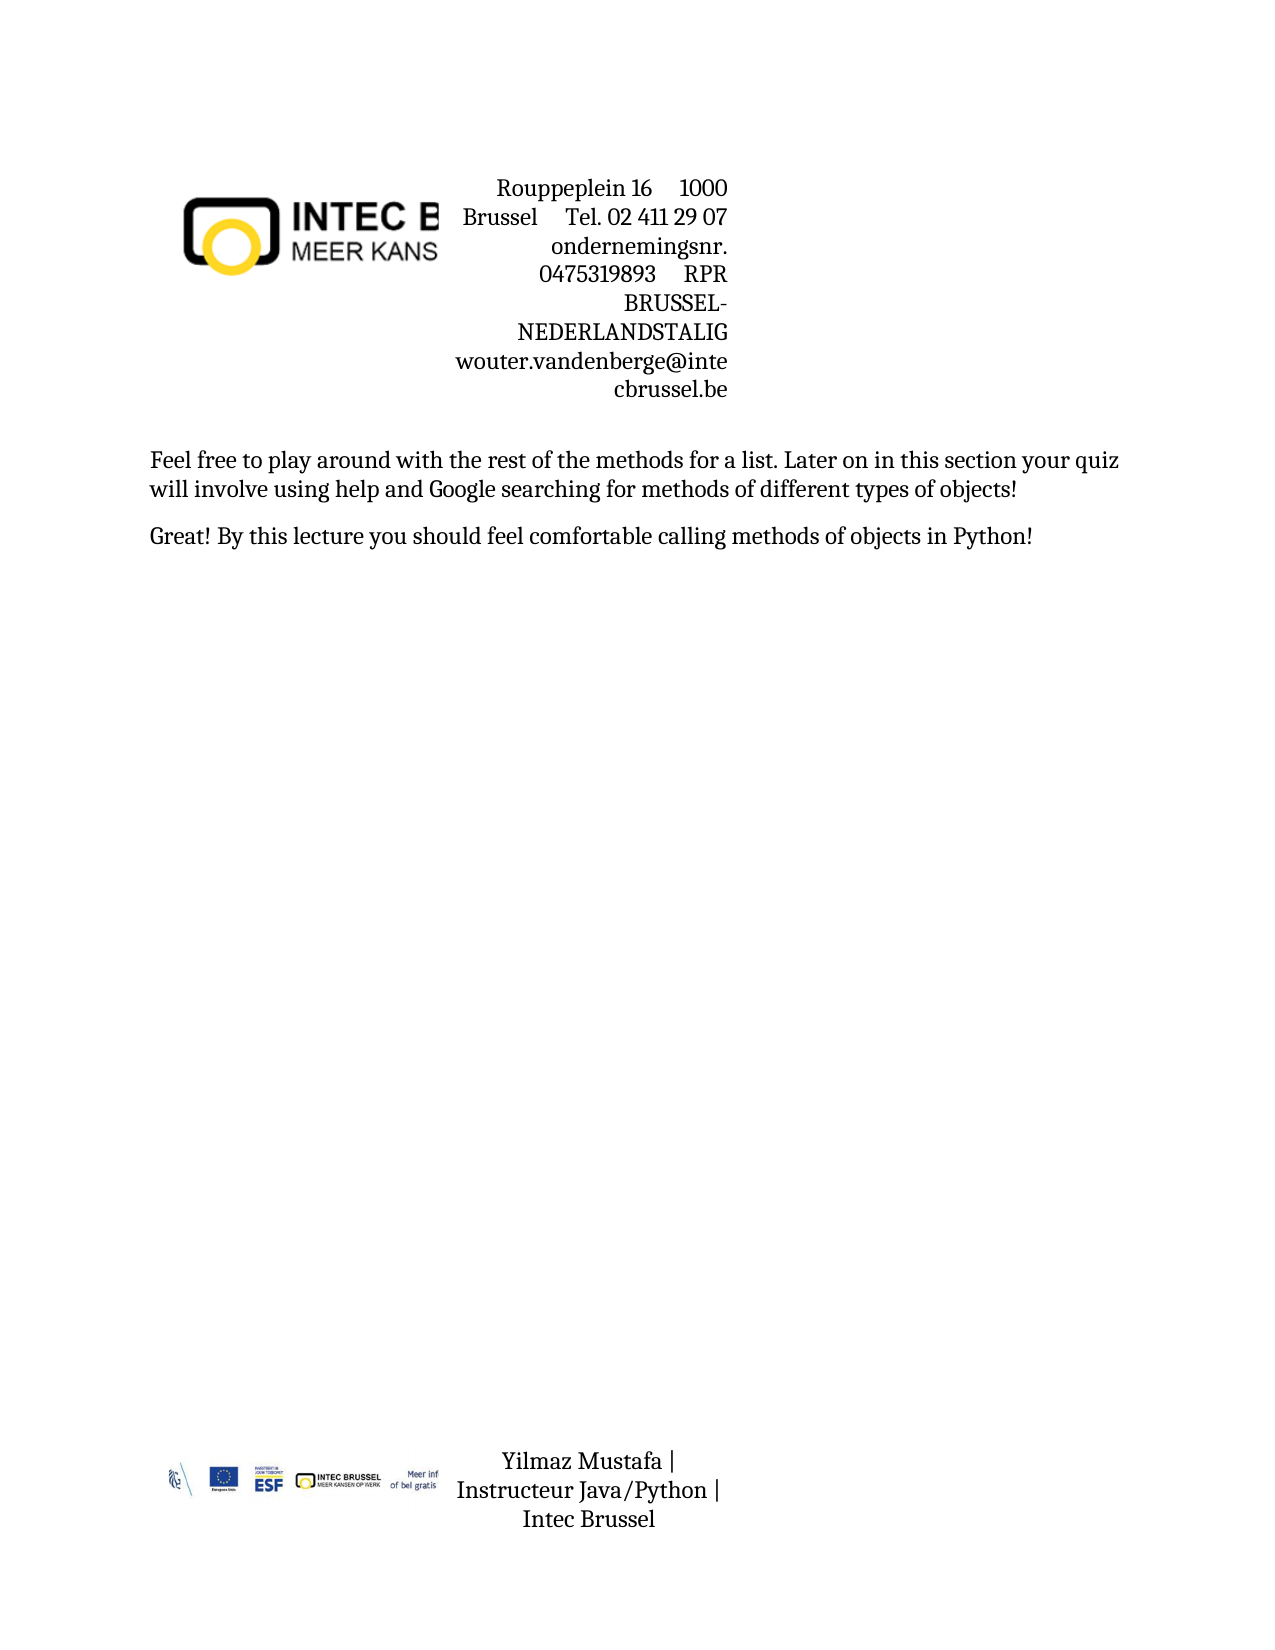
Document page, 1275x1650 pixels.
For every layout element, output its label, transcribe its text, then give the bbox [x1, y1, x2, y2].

text Great! By this lecture you should feel comfortable calling methods of objects in Python! [150, 522, 1125, 551]
picture [168, 1447, 439, 1512]
text Feel free to play around with the rest of the methods for a list. Later on in this section your quiz will involve using help and Google searching for methods of different types of objects! [150, 446, 1125, 503]
picture [168, 174, 439, 293]
